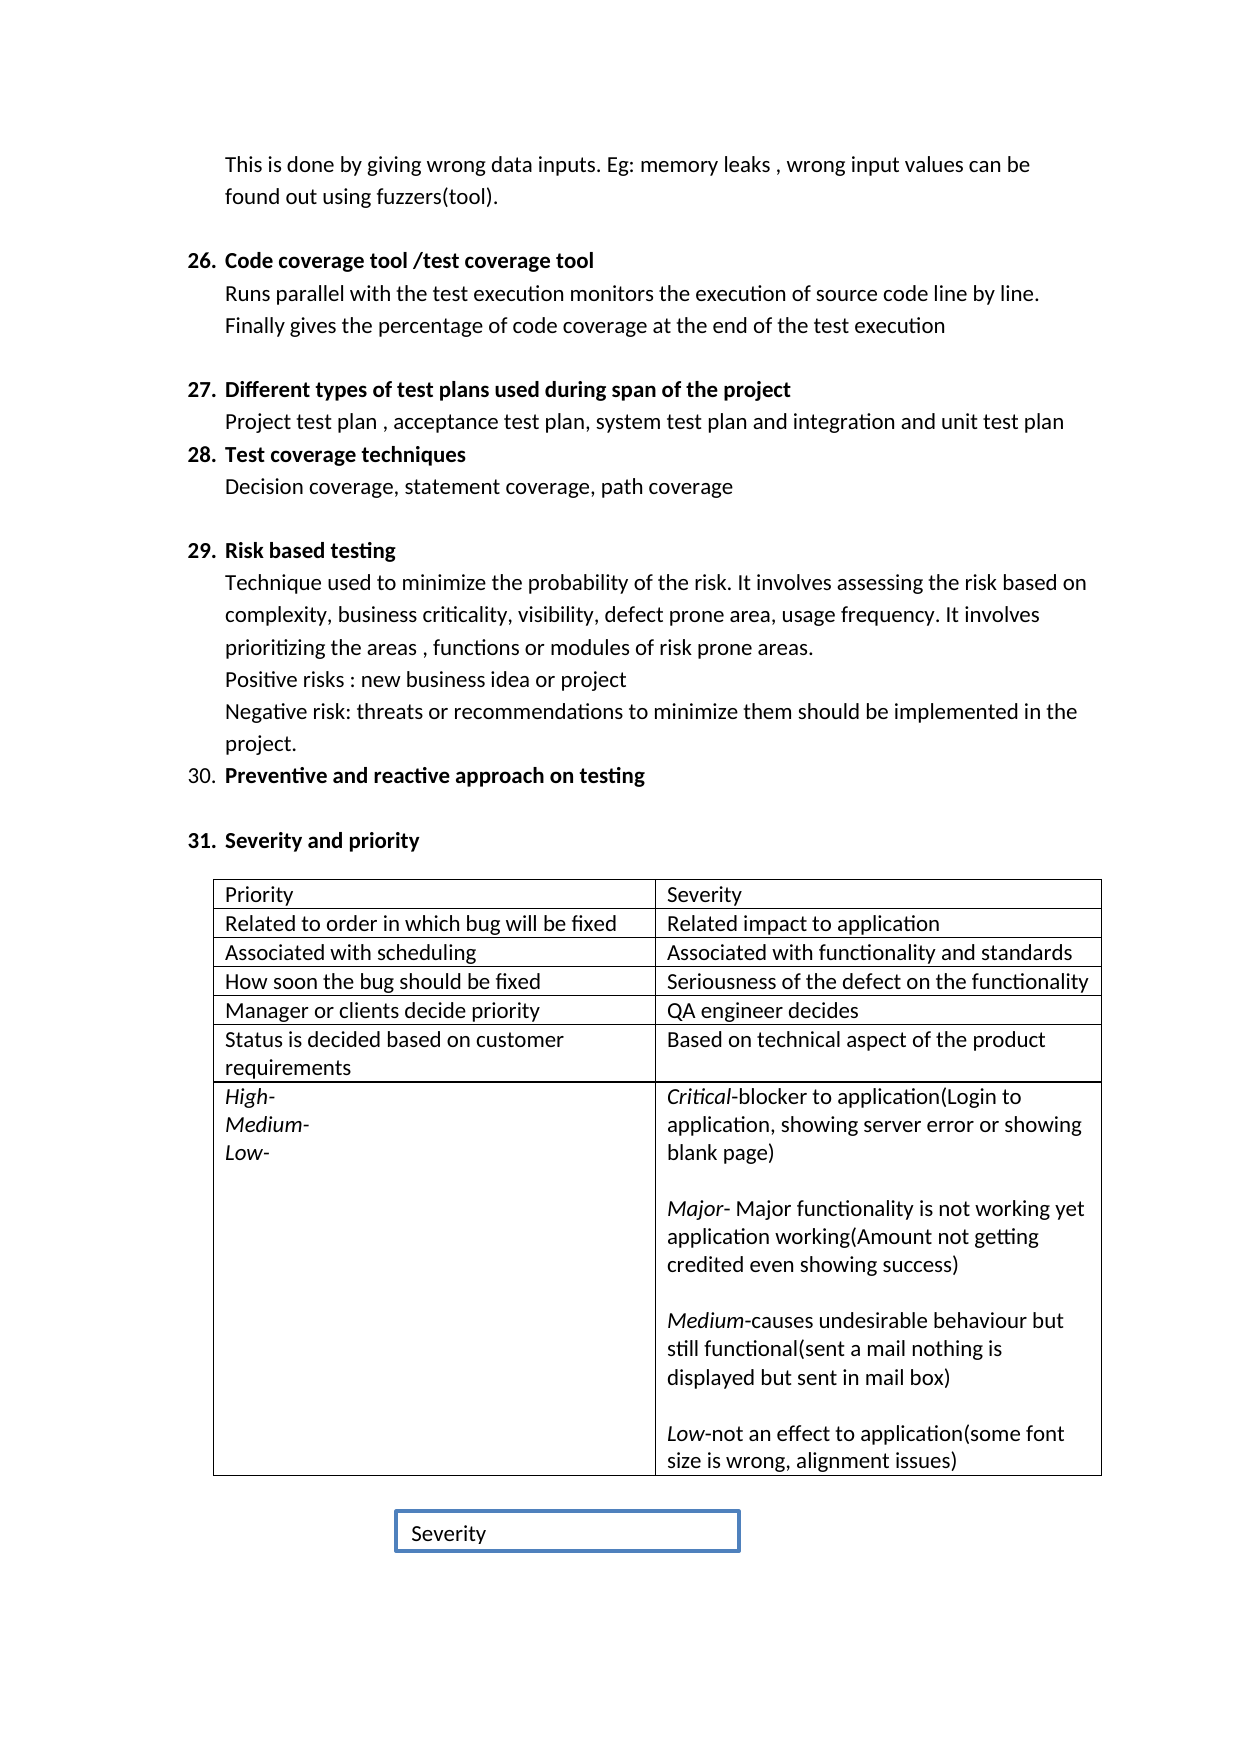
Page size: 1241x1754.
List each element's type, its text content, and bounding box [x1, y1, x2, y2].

list Different types of test plans used during span of the project [187, 375, 1090, 403]
list Code coverage tool /test coverage tool [187, 247, 1090, 274]
list Test coverage techniques [187, 440, 1090, 468]
list Risk based testing [187, 536, 1090, 564]
list Preventive and reactive approach on testing [187, 762, 1090, 789]
table_cell High- Medium- Low- [214, 1083, 655, 1475]
table_cell Seriousness of the defect on the functionality [656, 967, 1101, 995]
list Project test plan , acceptance test plan, system test plan and integration and unit test plan [225, 407, 1090, 436]
table_header Priority [214, 880, 655, 908]
list Positive risks : new business idea or project [225, 665, 1090, 693]
table_cell Related impact to application [656, 909, 1101, 937]
table_cell Manager or clients decide priority [214, 996, 655, 1024]
list Technique used to minimize the probability of the risk. It involves assessing the risk based on complexity, business criticality, visibility, defect prone area, usage frequency. It involves prioritizing the areas , functions or modules of risk prone areas. [225, 568, 1090, 661]
list Decision coverage, statement coverage, path coverage [225, 472, 1090, 500]
list Severity and priority [187, 826, 1090, 854]
table_cell Associated with scheduling [214, 938, 655, 966]
table_cell Related to order in which bug will be fixed [214, 909, 655, 937]
table_header Severity [656, 880, 1101, 908]
list Negative risk: threats or recommendations to minimize them should be implemented in the project. [225, 697, 1090, 757]
table_cell Associated with functionality and standards [656, 938, 1101, 966]
list Runs parallel with the test execution monitors the execution of source code line by line. Finally gives the percentage of code coverage at the end of the test execution [225, 279, 1090, 339]
table_cell Status is decided based on customer requirements [214, 1025, 655, 1081]
table_cell QA engineer decides [656, 996, 1101, 1024]
list This is done by giving wrong data inputs. Eg: memory leaks , wrong input values can be found out using fuzzers(tool). [225, 150, 1090, 210]
table_cell Based on technical aspect of the product [656, 1025, 1101, 1081]
table_cell How soon the bug should be fixed [214, 967, 655, 995]
table_cell Critical-blocker to application(Login to application, showing server error or showing blank page) Major- Major functionality is not working yet application working(Amount not getting credited even showing success) Medium-causes undesirable behaviour but still functional(sent a mail nothing is displayed but sent in mail box) Low-not an effect to application(some font size is wrong, alignment issues) [656, 1083, 1101, 1475]
